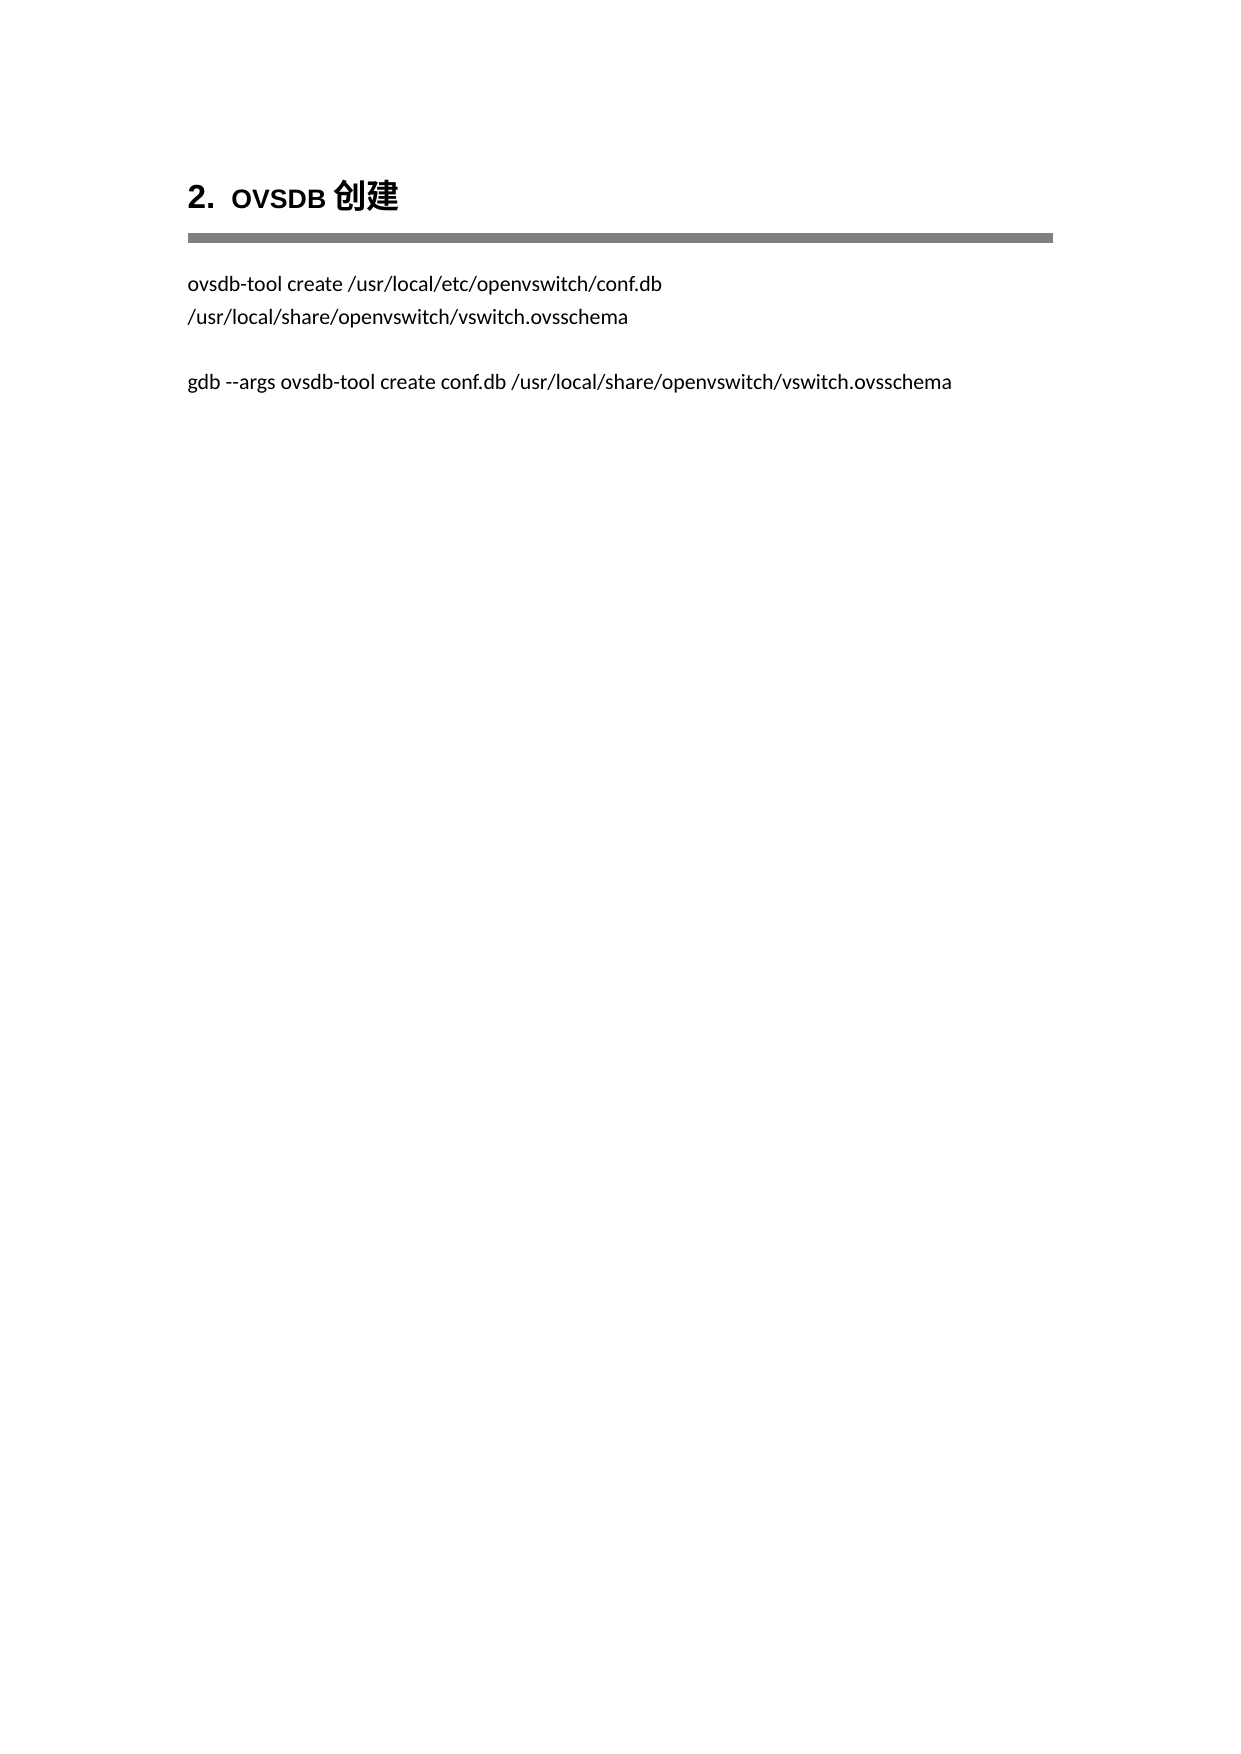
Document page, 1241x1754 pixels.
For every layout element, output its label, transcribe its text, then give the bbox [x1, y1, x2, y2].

text /usr/local/share/openvswitch/vswitch.ovsschema [187, 300, 1053, 333]
text gdb --args ovsdb-tool create conf.db /usr/local/share/openvswitch/vswitch.ovsschema [187, 365, 1053, 398]
subtitle ovsdb创建 [187, 162, 1053, 243]
text ovsdb-tool create /usr/local/etc/openvswitch/conf.db [187, 268, 1053, 300]
